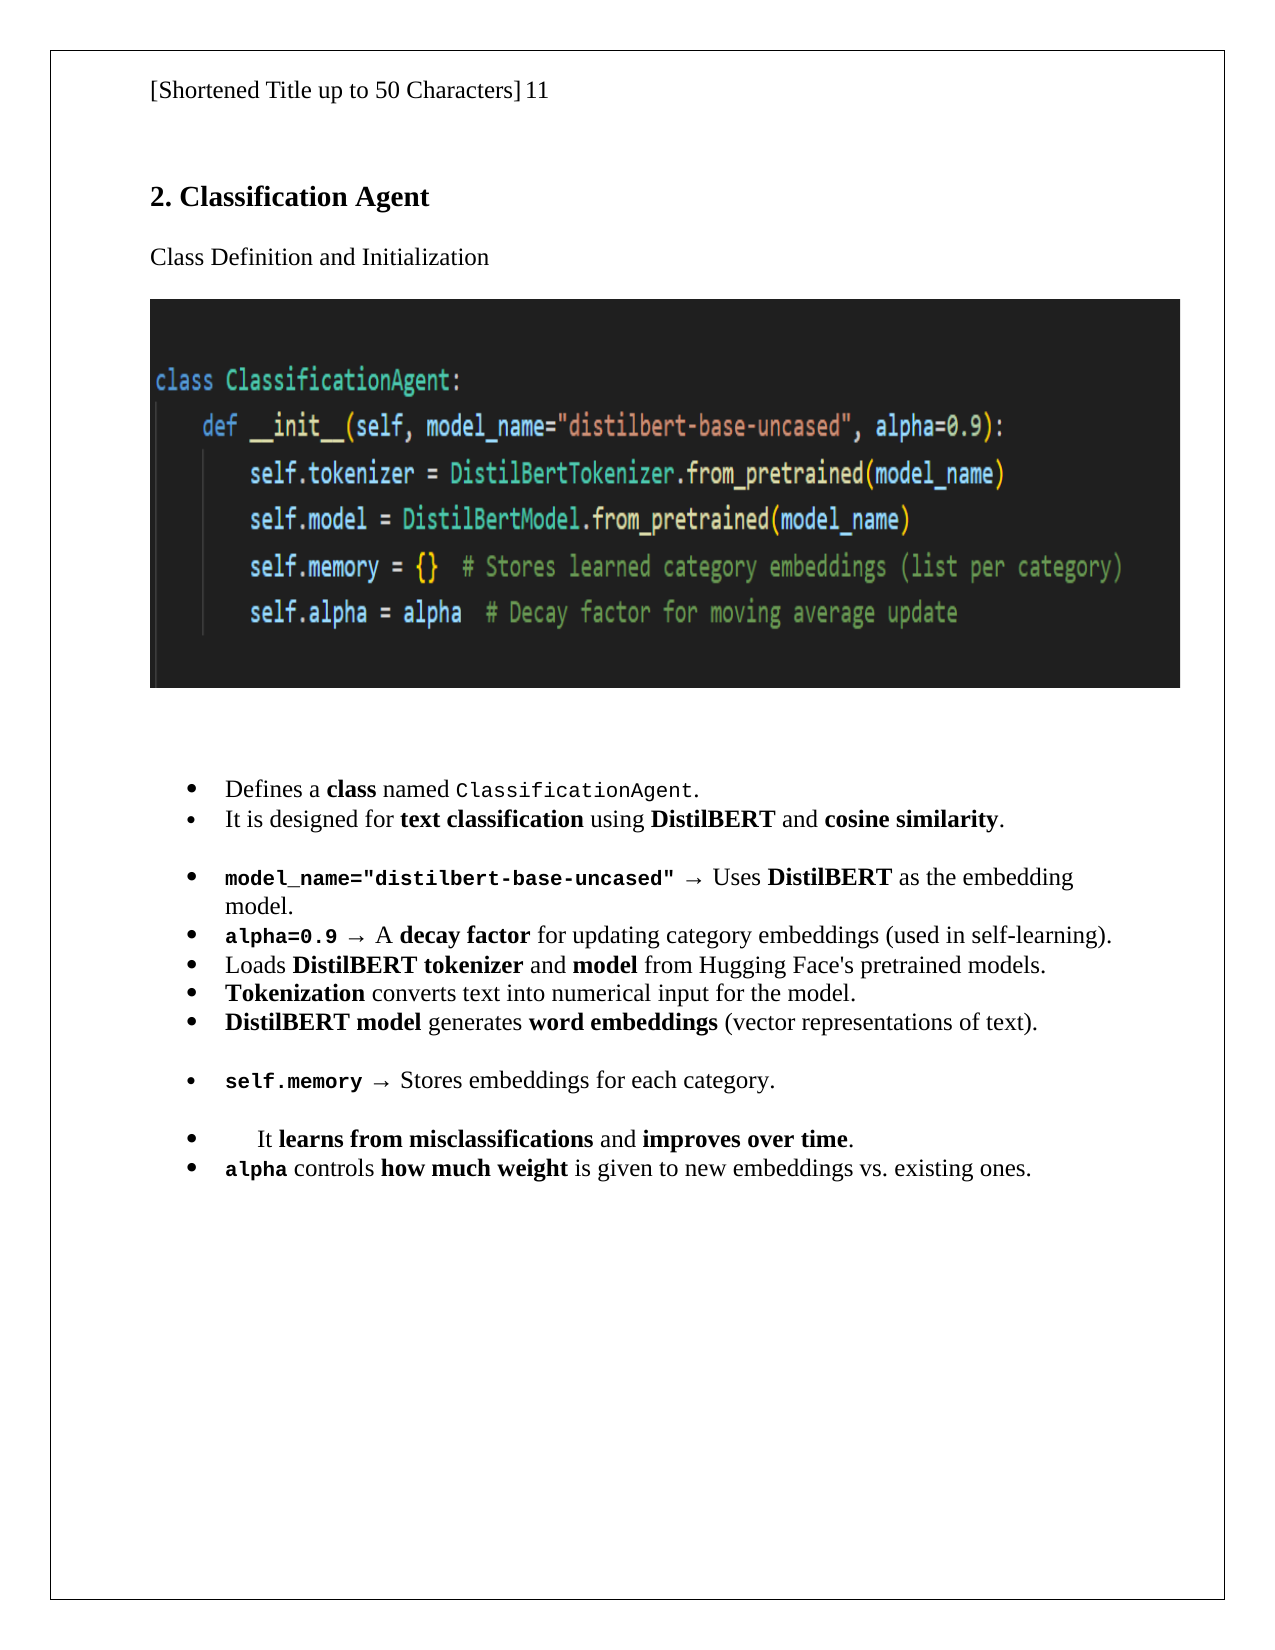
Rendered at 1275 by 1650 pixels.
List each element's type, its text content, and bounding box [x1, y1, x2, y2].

list model_name="distilbert-base-uncased" → Uses DistilBERT as the embedding model. [187, 862, 1125, 920]
picture [150, 299, 1180, 688]
text Class Definition and Initialization [150, 242, 1125, 271]
list Loads DistilBERT tokenizer and model from Hugging Face's pretrained models. [187, 950, 1125, 978]
list Tokenization converts text into numerical input for the model. [187, 978, 1125, 1007]
list self.memory → Stores embeddings for each category. [187, 1065, 1125, 1095]
list Defines a class named ClassificationAgent. [187, 774, 1125, 804]
list alpha=0.9 → A decay factor for updating category embeddings (used in self-learning). [187, 920, 1125, 950]
list  It learns from misclassifications and improves over time. [187, 1124, 1125, 1153]
list It is designed for text classification using DistilBERT and cosine similarity. [187, 804, 1125, 833]
list DistilBERT model generates word embeddings (vector representations of text). [187, 1007, 1125, 1036]
list alpha controls how much weight is given to new embeddings vs. existing ones. [187, 1153, 1125, 1182]
text 2. Classification Agent [150, 179, 1125, 213]
